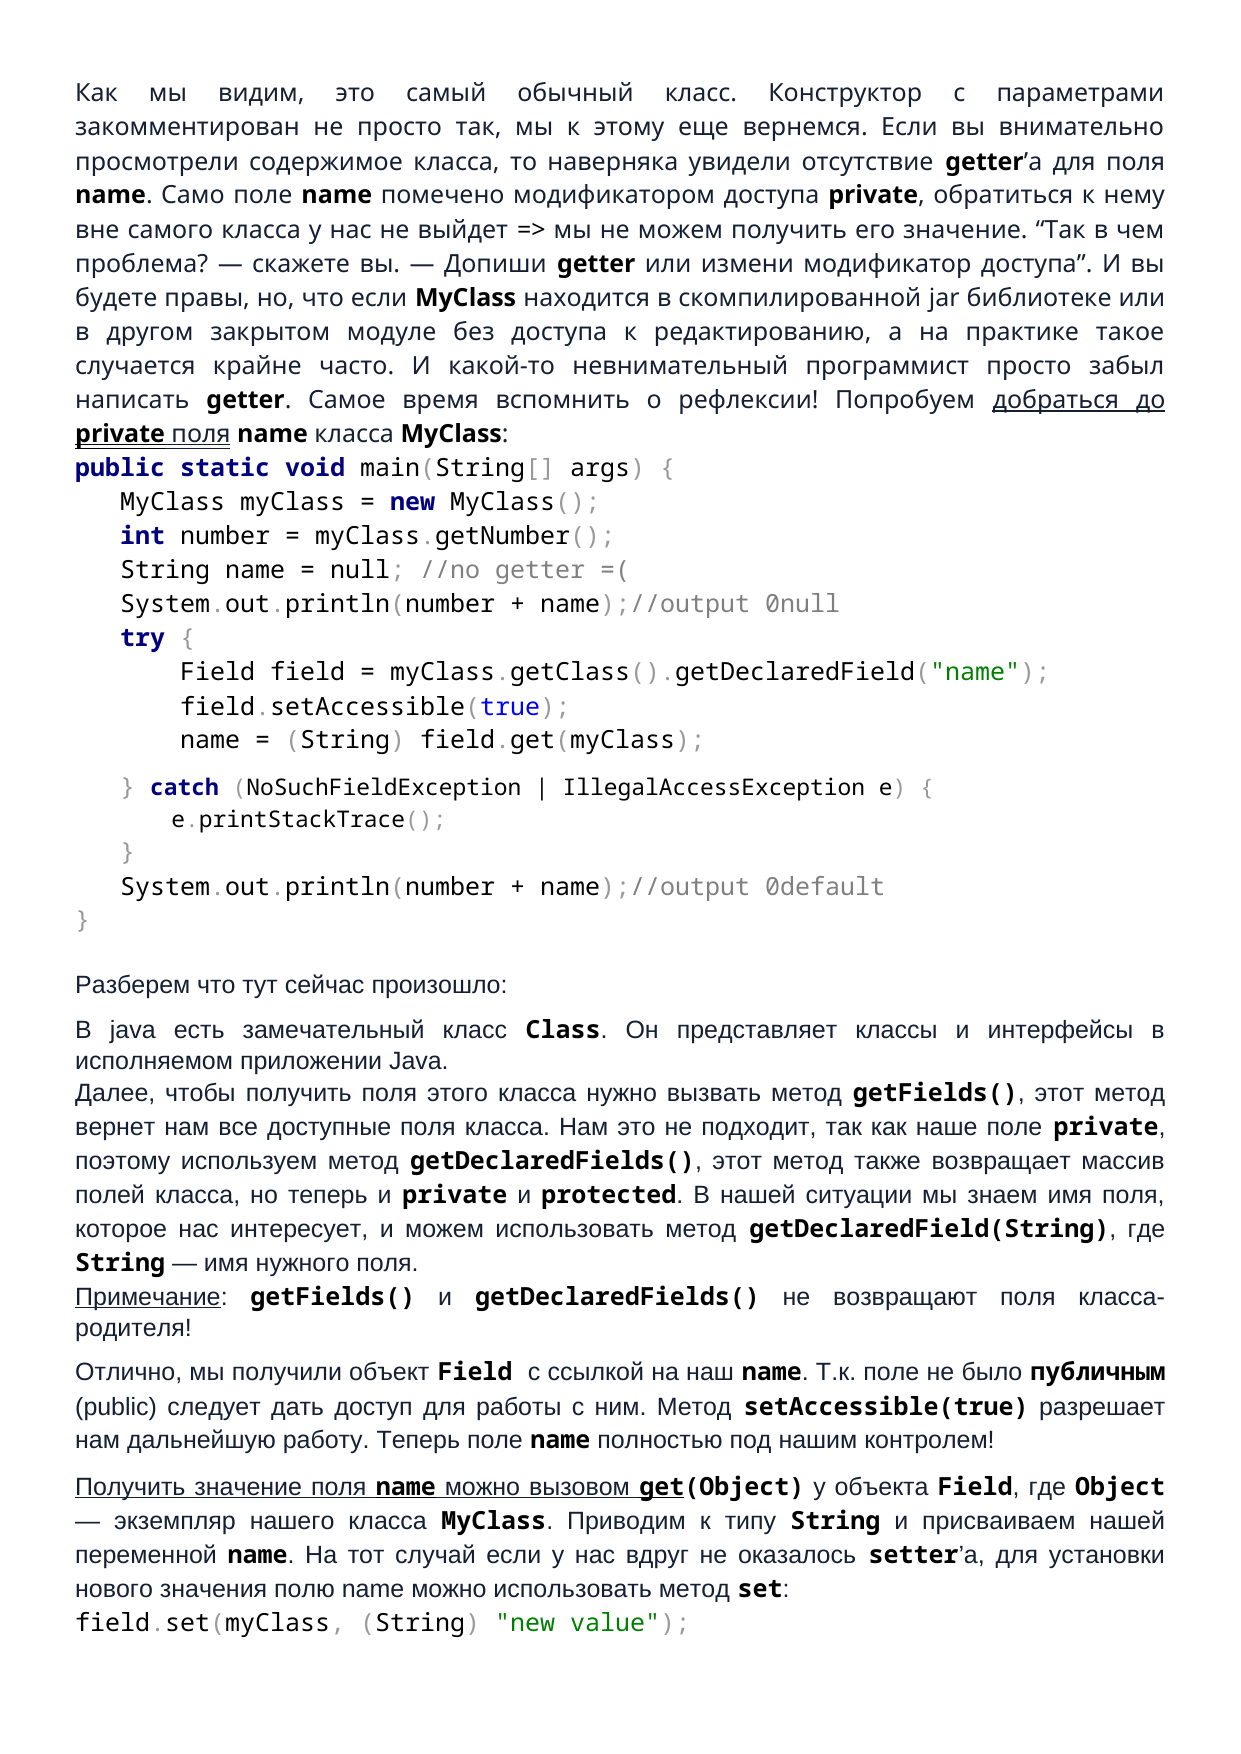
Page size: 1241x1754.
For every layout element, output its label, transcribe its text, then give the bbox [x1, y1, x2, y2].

text int number = myClass.getNumber(); [75, 518, 1165, 552]
text Получить значение поля name можно вызовом get(Object) у объекта Field, где Object — экземпляр нашего класса MyClass. Приводим к типу String и присваиваем нашей переменной name. На тот случай если у нас вдруг не оказалось setter’a, для установки нового значения полю name можно использовать метод set: [75, 1469, 1165, 1605]
text String name = null; //no getter =( [75, 552, 1165, 586]
text e.printStackTrace(); [75, 803, 1165, 834]
text name = (String) field.get(myClass); [75, 722, 1165, 756]
text В java есть замечательный класс Class. Он представляет классы и интерфейсы в исполняемом приложении Java. [75, 1012, 1165, 1074]
text Далее, чтобы получить поля этого класса нужно вызвать метод getFields(), этот метод вернет нам все доступные поля класса. Нам это не подходит, так как наше поле private, поэтому используем метод getDeclaredFields(), этот метод также возвращает массив полей класса, но теперь и private и protected. В нашей ситуации мы знаем имя поля, которое нас интересует, и можем использовать метод getDeclaredField(String), где String — имя нужного поля. [75, 1074, 1165, 1279]
text System.out.println(number + name);//output 0default [75, 868, 1165, 902]
text } [75, 902, 1165, 936]
text try { [75, 620, 1165, 654]
text field.setAccessible(true); [75, 688, 1165, 722]
text System.out.println(number + name);//output 0null [75, 586, 1165, 620]
text public static void main(String[] args) { [75, 450, 1165, 484]
text } [75, 834, 1165, 868]
text Примечание: getFields() и getDeclaredFields() не возвращают поля класса-родителя! [75, 1279, 1165, 1342]
text MyClass myClass = new MyClass(); [75, 484, 1165, 518]
text Отлично, мы получили объект Field с ссылкой на наш name. Т.к. поле не было публичным (public) следует дать доступ для работы с ним. Метод setAccessible(true) разрешает нам дальнейшую работу. Теперь поле name полностью под нашим контролем! [75, 1354, 1165, 1456]
text field.set(myClass, (String) "new value"); [75, 1605, 1165, 1639]
text Разберем что тут сейчас произошло: [75, 970, 1165, 999]
text } catch (NoSuchFieldException | IllegalAccessException e) { [75, 769, 1165, 803]
text Как мы видим, это самый обычный класс. Конструктор с параметрами закомментирован не просто так, мы к этому еще вернемся. Если вы внимательно просмотрели содержимое класса, то наверняка увидели отсутствие getter’a для поля name. Само поле name помечено модификатором доступа private, обратиться к нему вне самого класса у нас не выйдет => мы не можем получить его значение. “Так в чем проблема? — скажете вы. — Допиши getter или измени модификатор доступа”. И вы будете правы, но, что если MyClass находится в скомпилированной jar библиотеке или в другом закрытом модуле без доступа к редактированию, а на практике такое случается крайне часто. И какой-то невнимательный программист просто забыл написать getter. Самое время вспомнить о рефлексии! Попробуем добраться до private поля name класса MyClass: [75, 75, 1165, 450]
text Field field = myClass.getClass().getDeclaredField("name"); [75, 654, 1165, 688]
